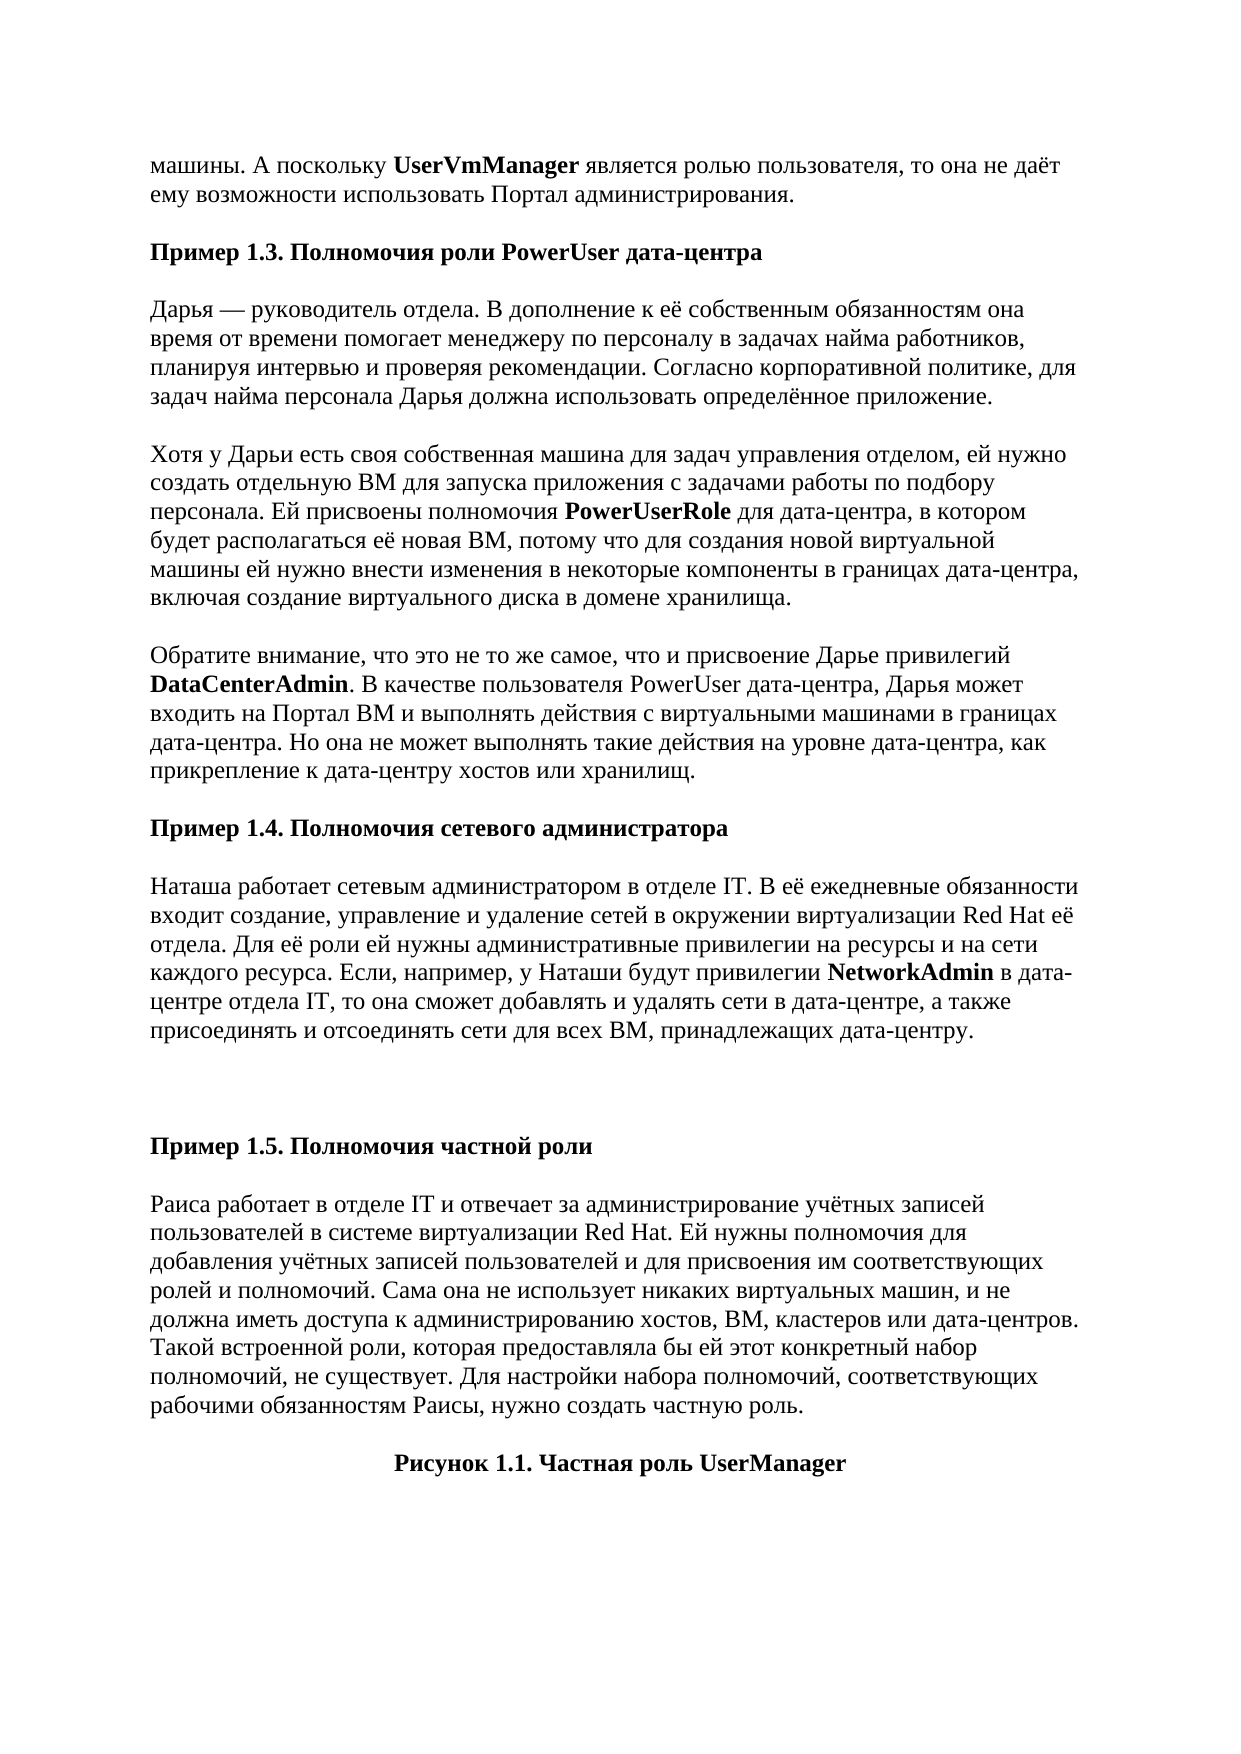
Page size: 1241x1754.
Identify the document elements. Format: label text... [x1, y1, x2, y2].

text Рисунок 1.1. Частная роль UserManager [150, 1448, 1090, 1477]
text Дарья — руководитель отдела. В дополнение к её собственным обязанностям она время от времени помогает менеджеру по персоналу в задачах найма работников, планируя интервью и проверяя рекомендации. Согласно корпоративной политике, для задач найма персонала Дарья должна использовать определённое приложение. [150, 294, 1090, 409]
text Обратите внимание, что это не то же самое, что и присвоение Дарье привилегий DataCenterAdmin. В качестве пользователя PowerUser дата-центра, Дарья может входить на Портал ВМ и выполнять действия с виртуальными машинами в границах дата-центра. Но она не может выполнять такие действия на уровне дата-центра, как прикрепление к дата-центру хостов или хранилищ. [150, 640, 1090, 784]
text Наташа работает сетевым администратором в отделе IT. В её ежедневные обязанности входит создание, управление и удаление сетей в окружении виртуализации Red Hat её отдела. Для её роли ей нужны административные привилегии на ресурсы и на сети каждого ресурса. Если, например, у Наташи будут привилегии NetworkAdmin в дата-центре отдела IT, то она сможет добавлять и удалять сети в дата-центре, а также присоединять и отсоединять сети для всех ВМ, принадлежащих дата-центру. [150, 871, 1090, 1044]
text Хотя у Дарьи есть своя собственная машина для задач управления отделом, ей нужно создать отдельную ВМ для запуска приложения с задачами работы по подбору персонала. Ей присвоены полномочия PowerUserRole для дата-центра, в котором будет располагаться её новая ВМ, потому что для создания новой виртуальной машины ей нужно внести изменения в некоторые компоненты в границах дата-центра, включая создание виртуального диска в домене хранилища. [150, 439, 1090, 611]
title Пример 1.4. Полномочия сетевого администратора [150, 813, 1090, 842]
title Пример 1.5. Полномочия частной роли [150, 1131, 1090, 1159]
text Раиса работает в отделе IT и отвечает за администрирование учётных записей пользователей в системе виртуализации Red Hat. Ей нужны полномочия для добавления учётных записей пользователей и для присвоения им соответствующих ролей и полномочий. Сама она не использует никаких виртуальных машин, и не должна иметь доступа к администрированию хостов, ВМ, кластеров или дата-центров. Такой встроенной роли, которая предоставляла бы ей этот конкретный набор полномочий, не существует. Для настройки набора полномочий, соответствующих рабочими обязанностям Раисы, нужно создать частную роль. [150, 1189, 1090, 1419]
title Пример 1.3. Полномочия роли PowerUser дата-центра [150, 237, 1090, 265]
